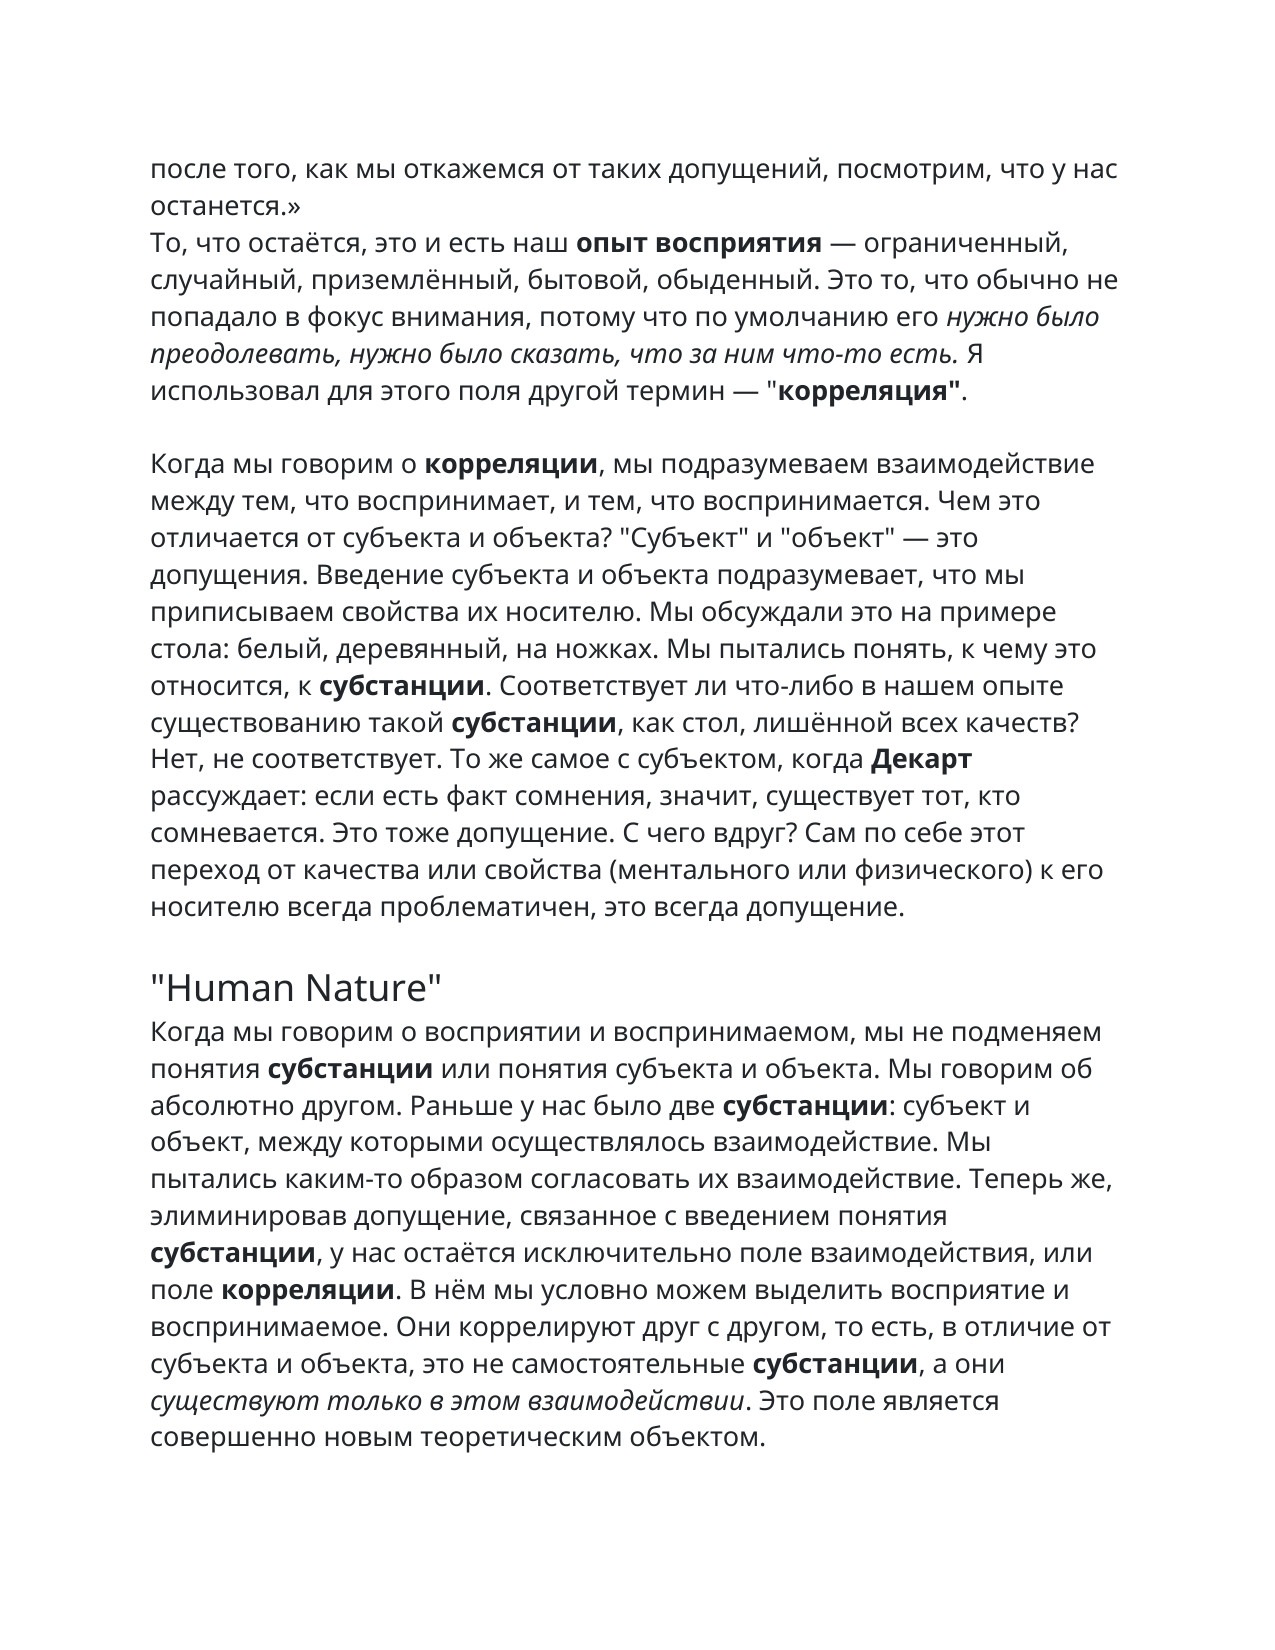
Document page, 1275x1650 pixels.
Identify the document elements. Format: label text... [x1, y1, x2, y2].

text "Human Nature" [150, 961, 1125, 1012]
text Когда мы говорим о корреляции, мы подразумеваем взаимодействие между тем, что воспринимает, и тем, что воспринимается. Чем это отличается от субъекта и объекта? "Субъект" и "объект" — это допущения. Введение субъекта и объекта подразумевает, что мы приписываем свойства их носителю. Мы обсуждали это на примере стола: белый, деревянный, на ножках. Мы пытались понять, к чему это относится, к субстанции. Соответствует ли что-либо в нашем опыте существованию такой субстанции, как стол, лишённой всех качеств? Нет, не соответствует. То же самое с субъектом, когда Декарт рассуждает: если есть факт сомнения, значит, существует тот, кто сомневается. Это тоже допущение. С чего вдруг? Сам по себе этот переход от качества или свойства (ментального или физического) к его носителю всегда проблематичен, это всегда допущение. [150, 445, 1125, 924]
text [150, 150, 1125, 224]
text То, что остаётся, это и есть наш опыт восприятия — ограниченный, случайный, приземлённый, бытовой, обыденный. Это то, что обычно не попадало в фокус внимания, потому что по умолчанию его нужно было преодолевать, нужно было сказать, что за ним что-то есть. Я использовал для этого поля другой термин — "корреляция". [150, 224, 1125, 408]
text Когда мы говорим о восприятии и воспринимаемом, мы не подменяем понятия субстанции или понятия субъекта и объекта. Мы говорим об абсолютно другом. Раньше у нас было две субстанции: субъект и объект, между которыми осуществлялось взаимодействие. Мы пытались каким-то образом согласовать их взаимодействие. Теперь же, элиминировав допущение, связанное с введением понятия субстанции, у нас остаётся исключительно поле взаимодействия, или поле корреляции. В нём мы условно можем выделить восприятие и воспринимаемое. Они коррелируют друг с другом, то есть, в отличие от субъекта и объекта, это не самостоятельные субстанции, а они существуют только в этом взаимодействии. Это поле является совершенно новым теоретическим объектом. [150, 1012, 1125, 1455]
